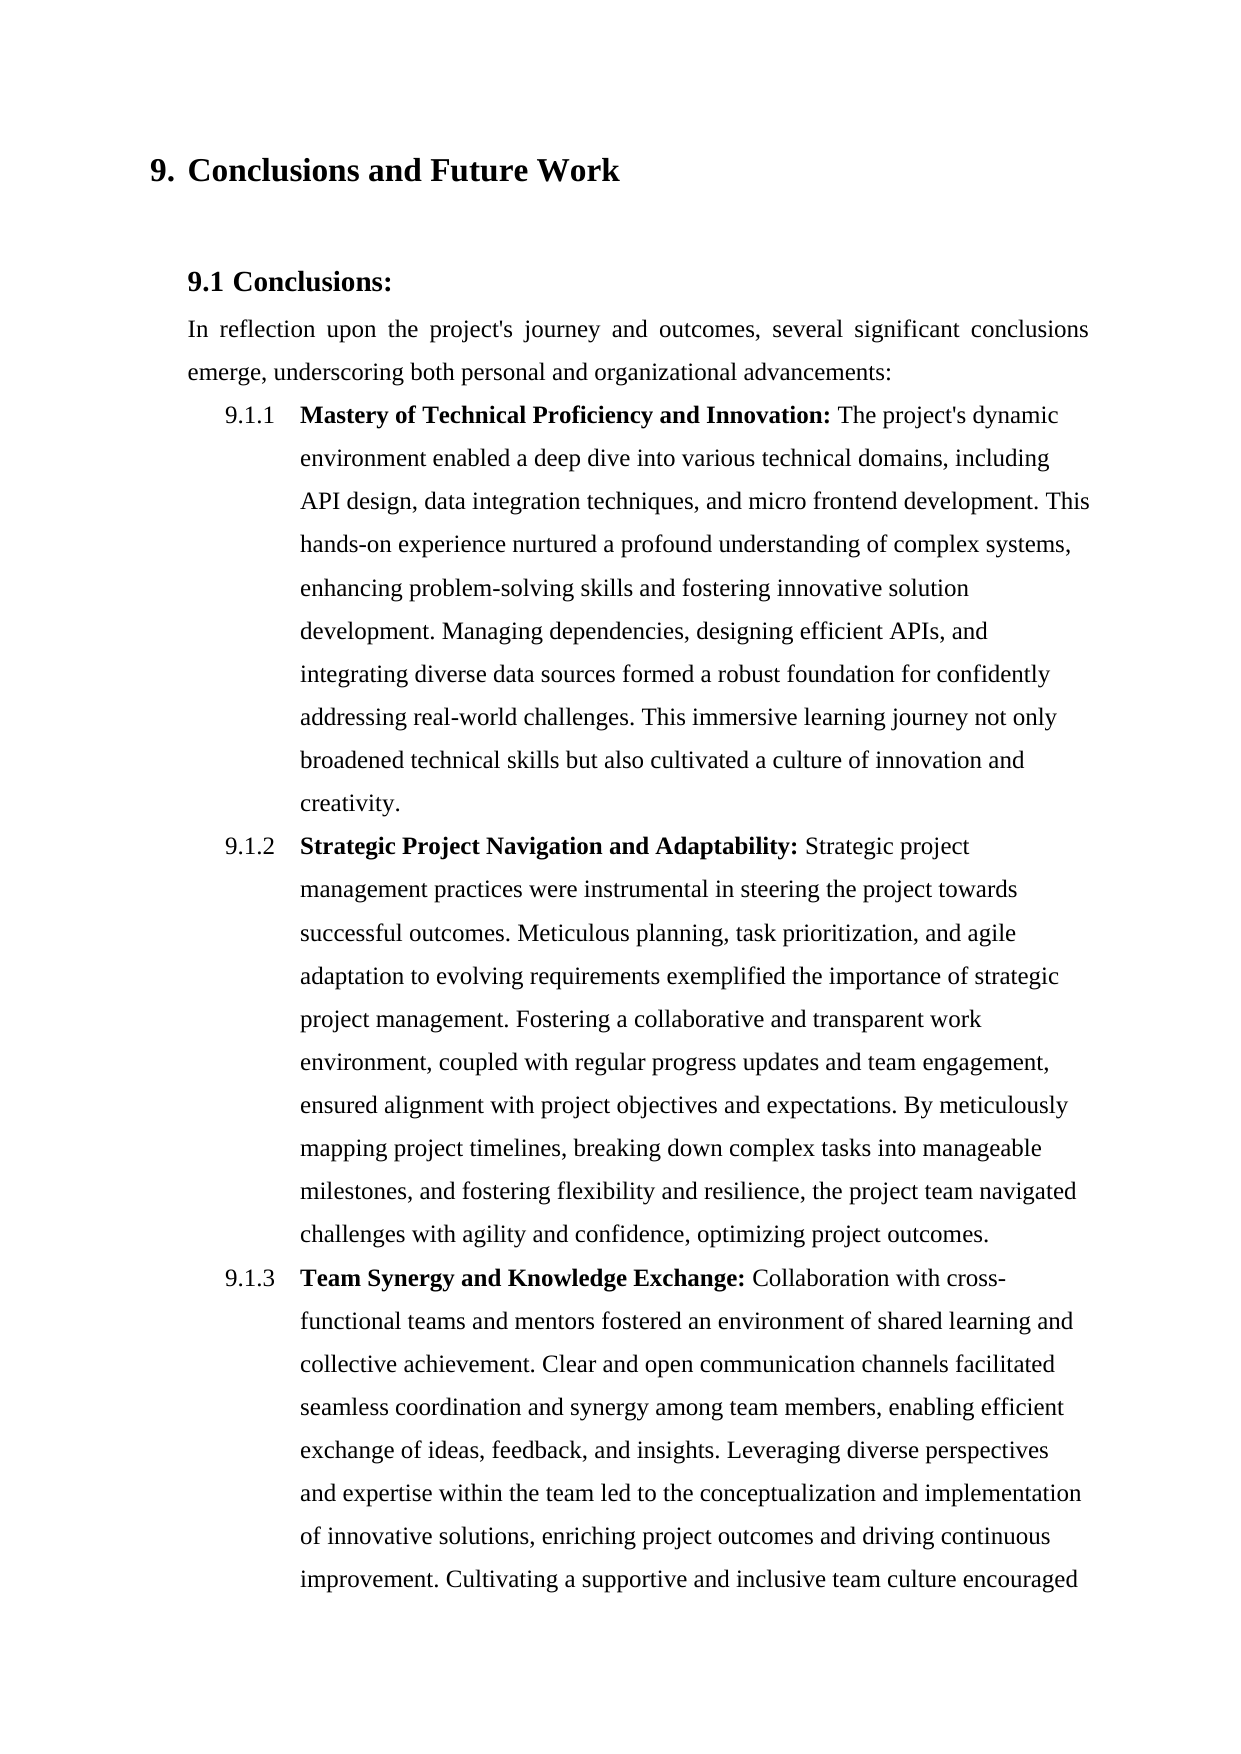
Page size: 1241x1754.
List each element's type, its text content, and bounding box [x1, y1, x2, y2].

subtitle Conclusions and Future Work [150, 150, 1090, 188]
list In reflection upon the project's journey and outcomes, several significant conclusions emerge, underscoring both personal and organizational advancements: [187, 314, 1090, 386]
list Strategic Project Navigation and Adaptability: Strategic project management practices were instrumental in steering the project towards successful outcomes. Meticulous planning, task prioritization, and agile adaptation to evolving requirements exemplified the importance of strategic project management. Fostering a collaborative and transparent work environment, coupled with regular progress updates and team engagement, ensured alignment with project objectives and expectations. By meticulously mapping project timelines, breaking down complex tasks into manageable milestones, and fostering flexibility and resilience, the project team navigated challenges with agility and confidence, optimizing project outcomes. [225, 831, 1090, 1248]
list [225, 1263, 1090, 1593]
list Conclusions: [187, 264, 1090, 297]
list Mastery of Technical Proficiency and Innovation: The project's dynamic environment enabled a deep dive into various technical domains, including API design, data integration techniques, and micro frontend development. This hands-on experience nurtured a profound understanding of complex systems, enhancing problem-solving skills and fostering innovative solution development. Managing dependencies, designing efficient APIs, and integrating diverse data sources formed a robust foundation for confidently addressing real-world challenges. This immersive learning journey not only broadened technical skills but also cultivated a culture of innovation and creativity. [225, 400, 1090, 817]
